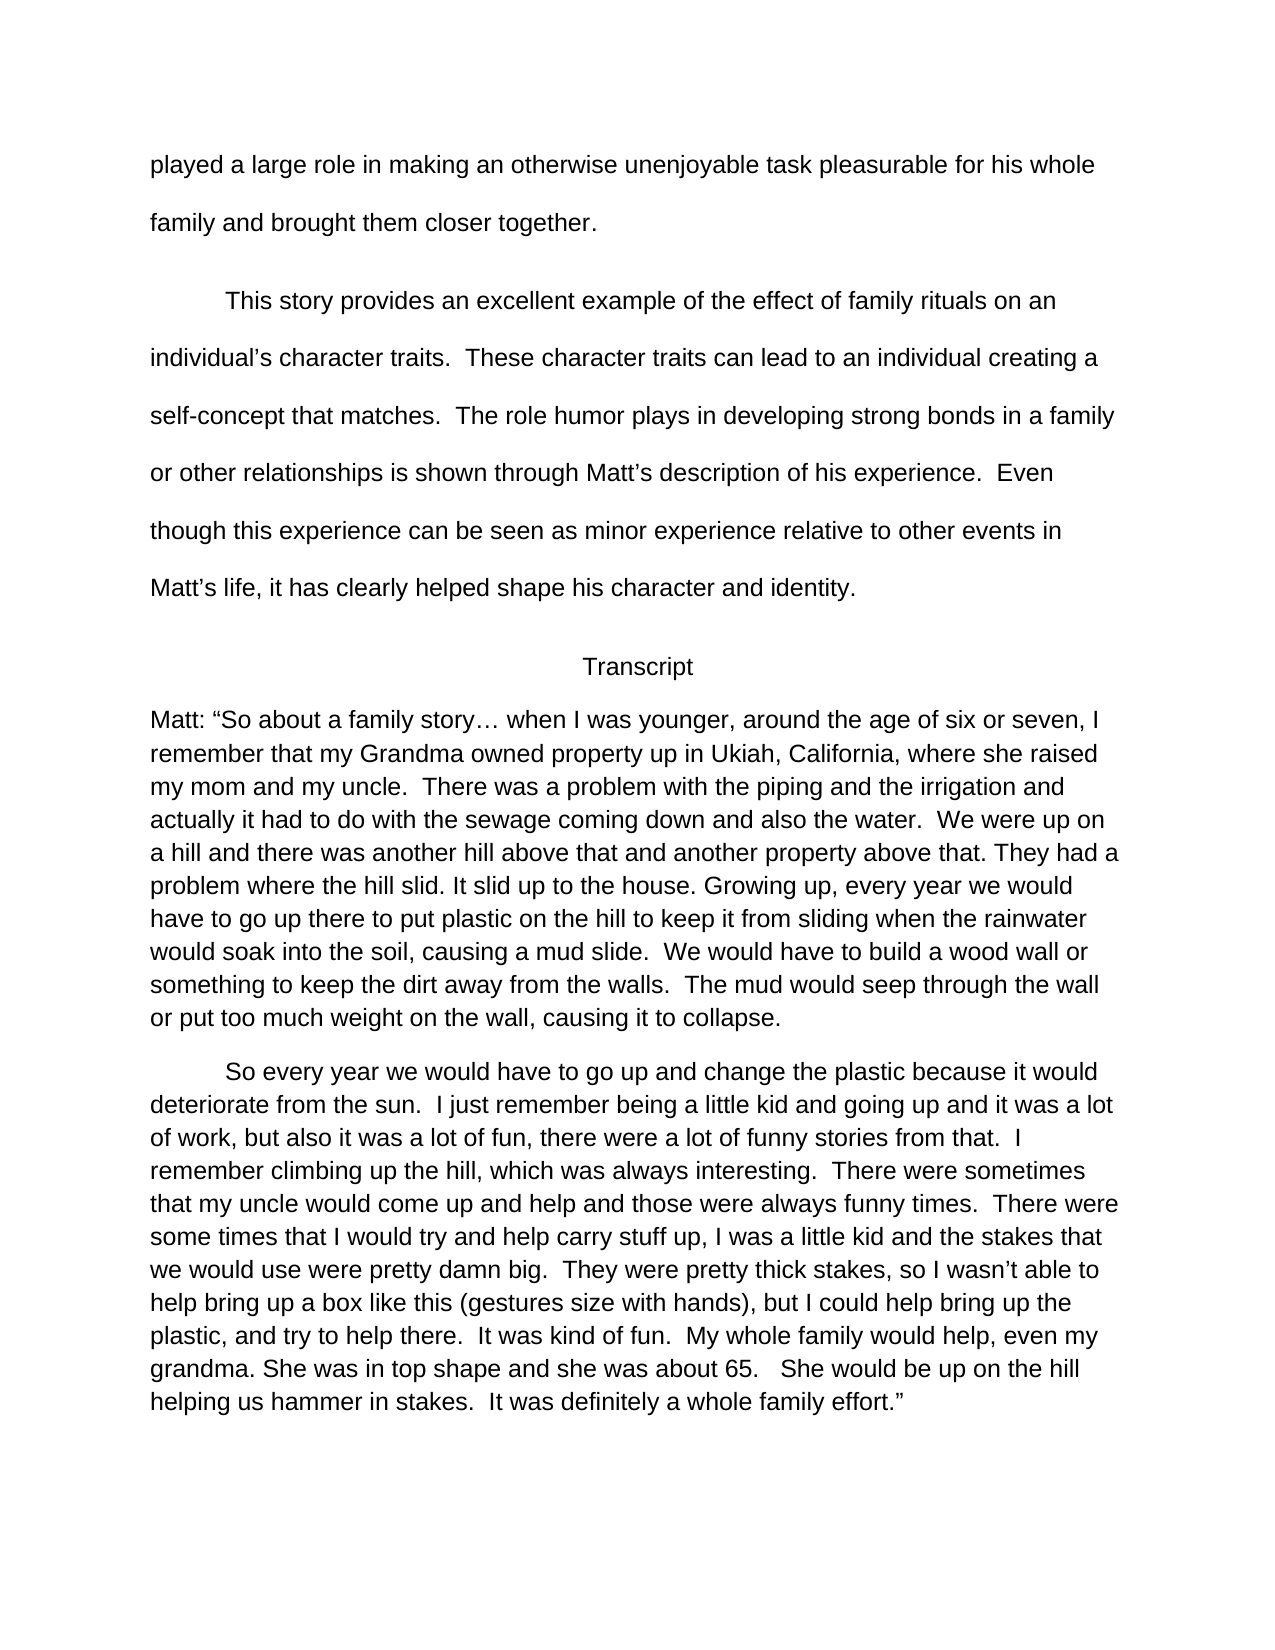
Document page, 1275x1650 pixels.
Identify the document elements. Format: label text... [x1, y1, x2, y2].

text Transcript [150, 652, 1125, 680]
text Matt: “So about a family story… when I was younger, around the age of six or seven, I remember that my Grandma owned property up in Ukiah, California, where she raised my mom and my uncle. There was a problem with the piping and the irrigation and actually it had to do with the sewage coming down and also the water. We were up on a hill and there was another hill above that and another property above that. They had a problem where the hill slid. It slid up to the house. Growing up, every year we would have to go up there to put plastic on the hill to keep it from sliding when the rainwater would soak into the soil, causing a mud slide. We would have to build a wood wall or something to keep the dirt away from the walls. The mud would seep through the wall or put too much weight on the wall, causing it to collapse. [150, 706, 1125, 1031]
text So every year we would have to go up and change the plastic because it would deteriorate from the sun. I just remember being a little kid and going up and it was a lot of work, but also it was a lot of fun, there were a lot of funny stories from that. I remember climbing up the hill, which was always interesting. There were sometimes that my uncle would come up and help and those were always funny times. There were some times that I would try and help carry stuff up, I was a little kid and the stakes that we would use were pretty damn big. They were pretty thick stakes, so I wasn’t able to help bring up a box like this (gestures size with hands), but I could help bring up the plastic, and try to help there. It was kind of fun. My whole family would help, even my grandma. She was in top shape and she was about 65. She would be up on the hill helping us hammer in stakes. It was definitely a whole family effort.” [150, 1057, 1125, 1416]
text This story provides an excellent example of the effect of family rituals on an individual’s character traits. These character traits can lead to an individual creating a self-concept that matches. The role humor plays in developing strong bonds in a family or other relationships is shown through Matt’s description of his experience. Even though this experience can be seen as minor experience relative to other events in Matt’s life, it has clearly helped shape his character and identity. [150, 286, 1125, 602]
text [150, 150, 1125, 236]
